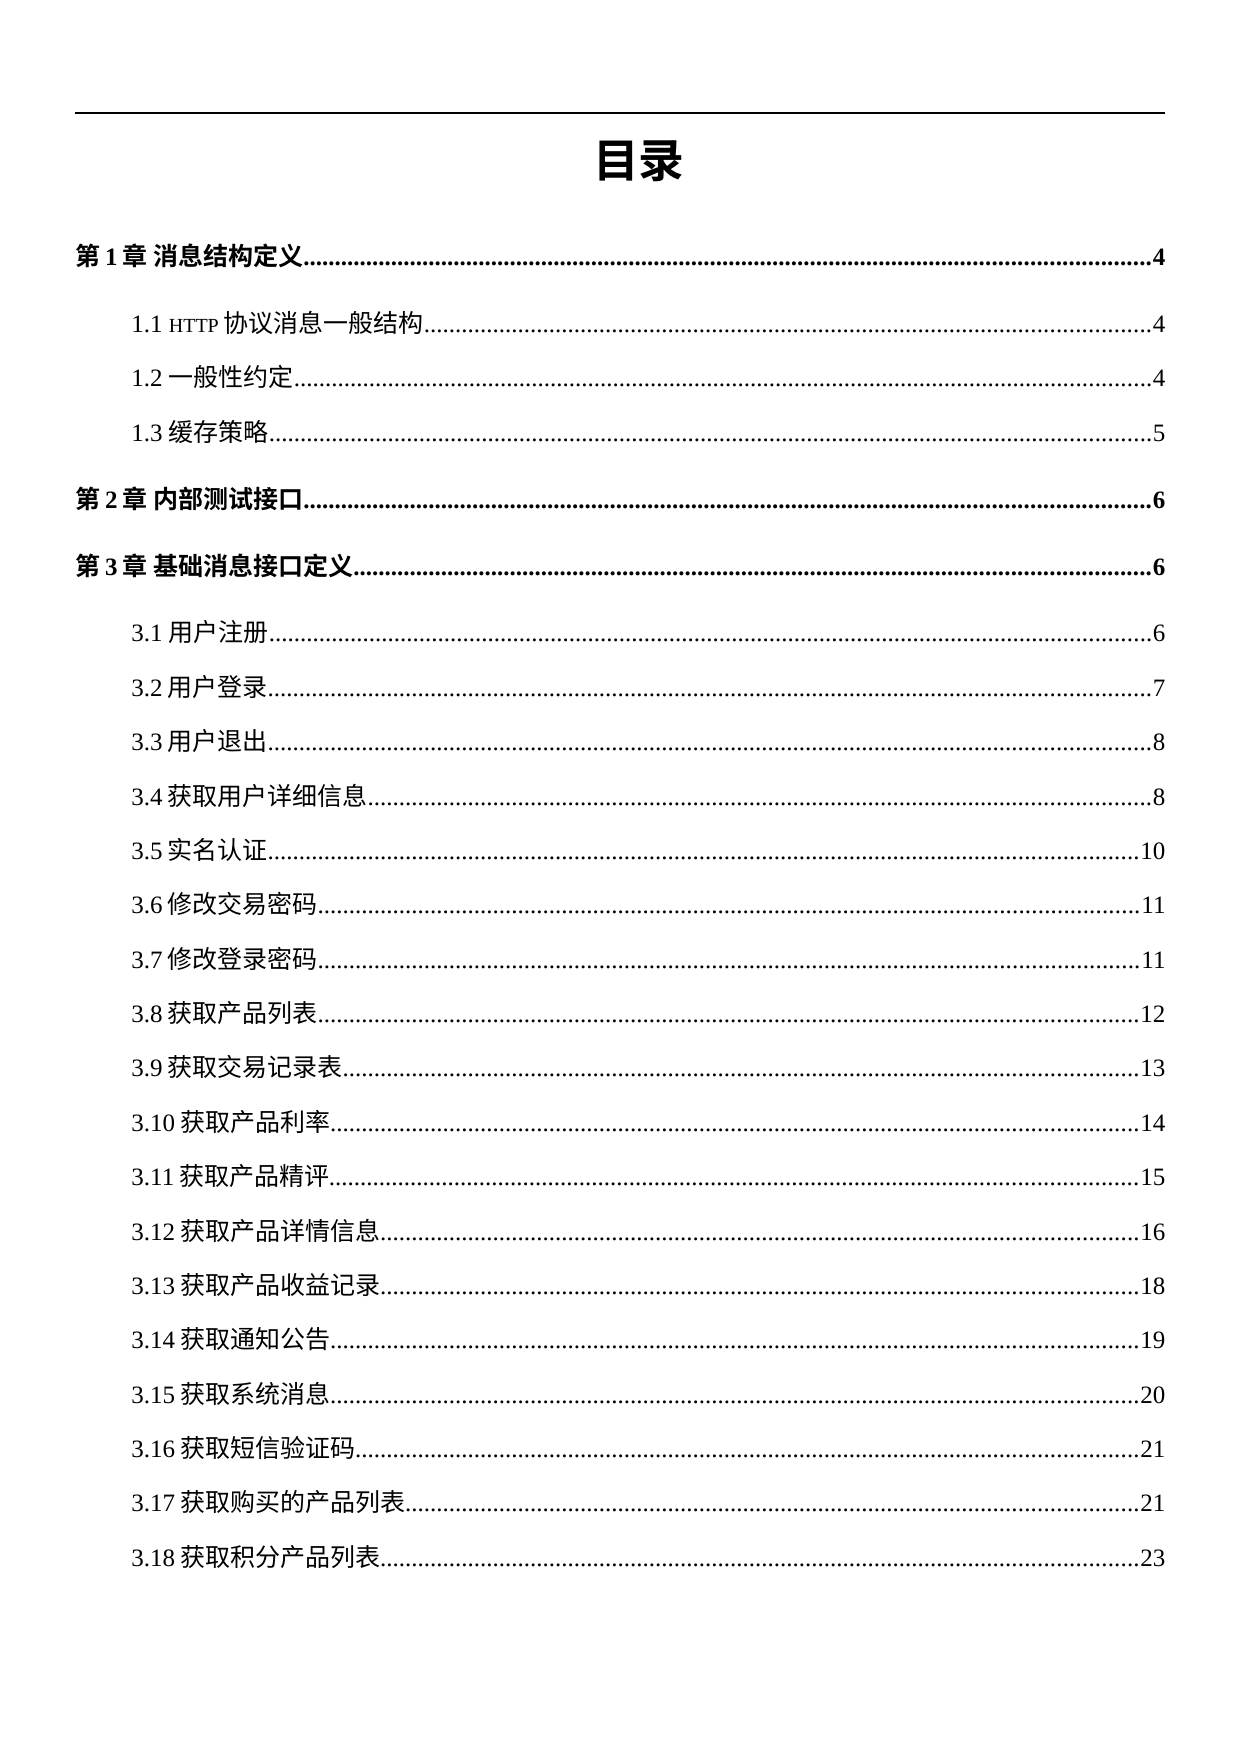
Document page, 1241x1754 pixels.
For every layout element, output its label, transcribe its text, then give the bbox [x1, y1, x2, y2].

text 3.10获取产品利率 14 [97, 1102, 1165, 1138]
text 3.11获取产品精评 15 [97, 1157, 1165, 1193]
text 3.14获取通知公告 19 [97, 1320, 1165, 1356]
text 3.12获取产品详情信息 16 [97, 1211, 1165, 1247]
text 3.6修改交易密码 11 [97, 885, 1165, 921]
text 1.2 一般性约定 4 [97, 358, 1165, 394]
text 3.8获取产品列表 12 [97, 993, 1165, 1030]
text 3.18获取积分产品列表 23 [97, 1537, 1165, 1573]
text 3.9获取交易记录表 13 [97, 1048, 1165, 1084]
text 3.15获取系统消息 20 [97, 1374, 1165, 1410]
text 3.3用户退出 8 [97, 722, 1165, 758]
text 3.5实名认证 10 [97, 830, 1165, 867]
text 3.17获取购买的产品列表 21 [97, 1483, 1165, 1519]
text 第2章 内部测试接口 6 [75, 479, 1165, 515]
text 3.1 用户注册 6 [97, 613, 1165, 649]
text 第3章 基础消息接口定义 6 [75, 546, 1165, 582]
text 3.7修改登录密码 11 [97, 939, 1165, 975]
text 第1章 消息结构定义 4 [75, 237, 1165, 273]
text 3.16获取短信验证码 21 [97, 1428, 1165, 1465]
text 目录 [75, 124, 1111, 191]
text 3.2用户登录 7 [97, 667, 1165, 703]
text 3.4获取用户详细信息 8 [97, 776, 1165, 812]
text 3.13获取产品收益记录 18 [97, 1265, 1165, 1302]
text 1.3 缓存策略 5 [97, 412, 1165, 448]
text 1.1 http协议消息一般结构 4 [97, 303, 1165, 340]
